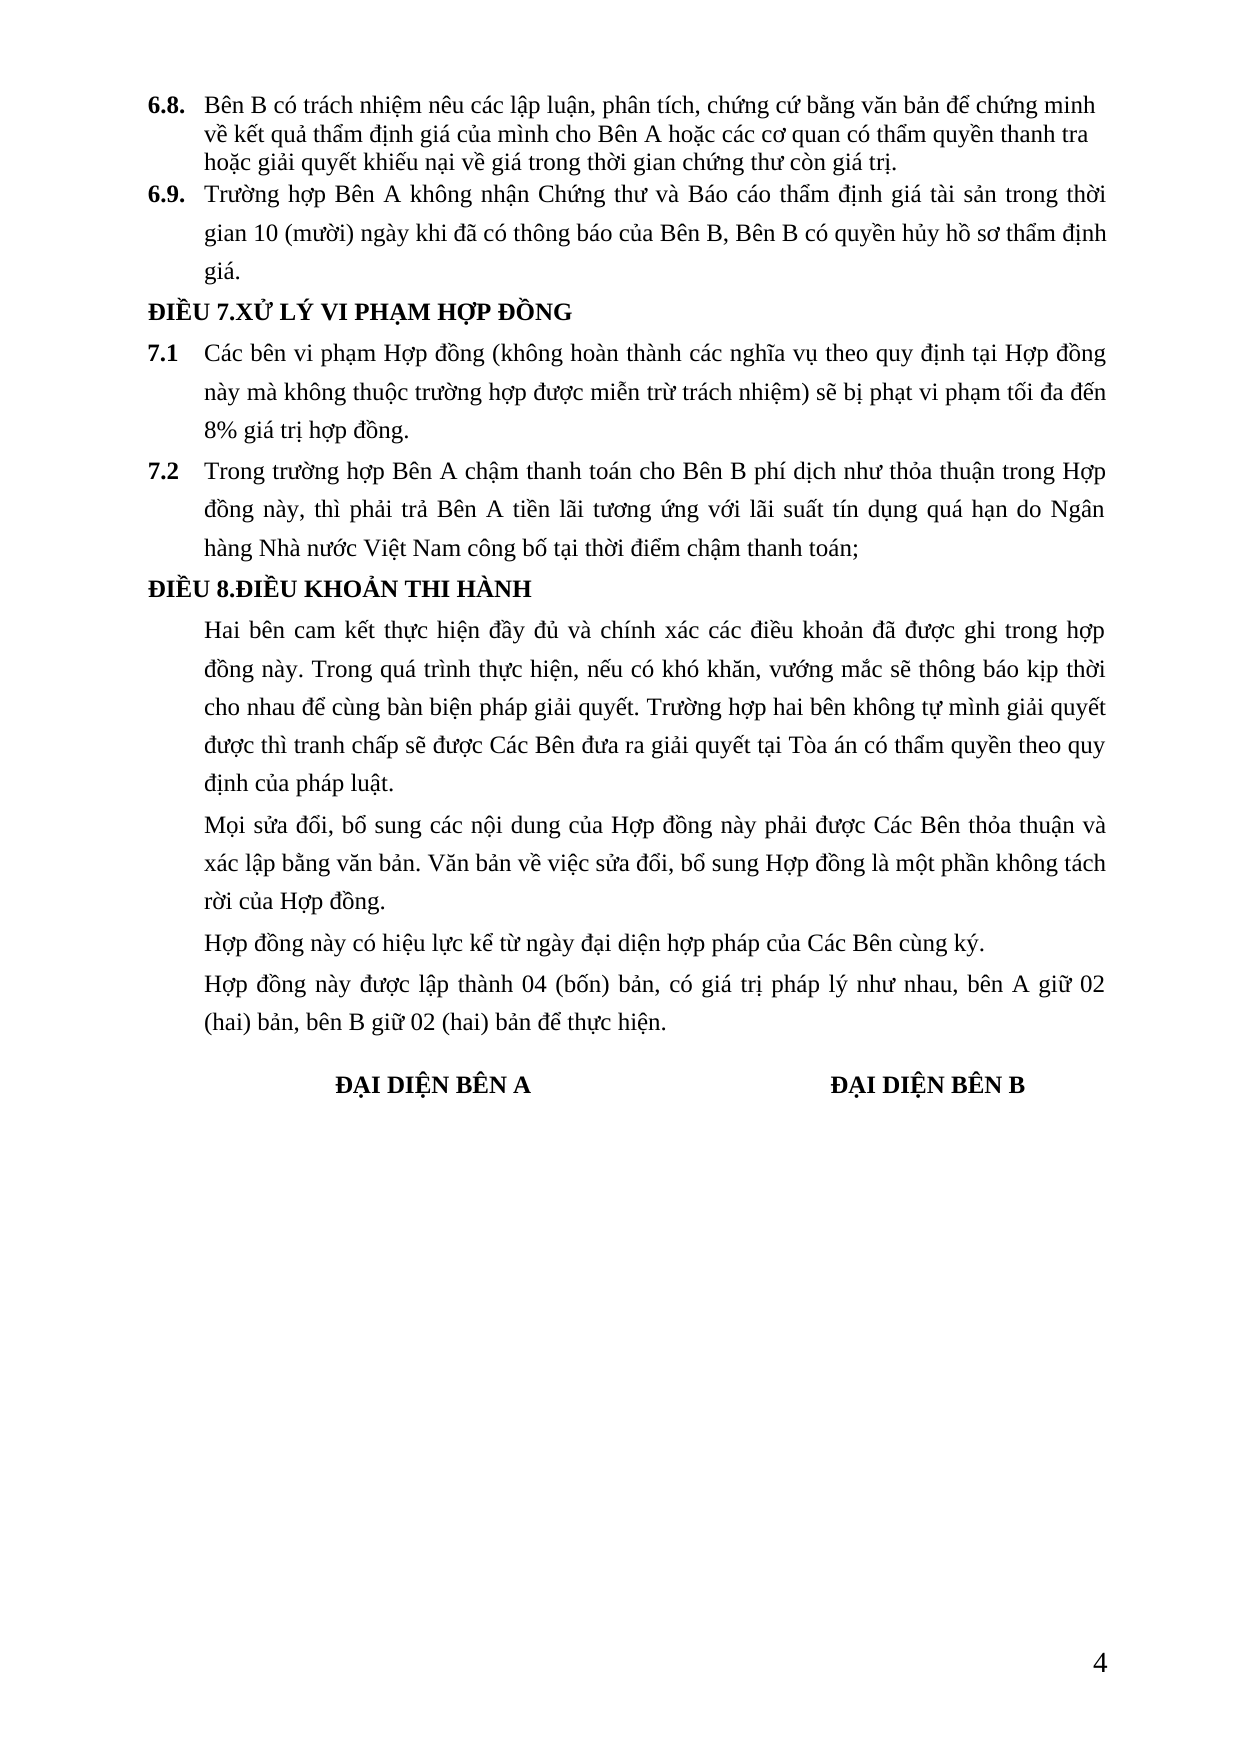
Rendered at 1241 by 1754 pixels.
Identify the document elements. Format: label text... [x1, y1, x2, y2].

text ĐIỀU 7.XỬ LÝ VI PHẠM HỢP ĐỒNG [148, 297, 1107, 326]
list Các bên vi phạm Hợp đồng (không hoàn thành các nghĩa vụ theo quy định tại Hợp đồng này mà không thuộc trường hợp được miễn trừ trách nhiệm) sẽ bị phạt vi phạm tối đa đến 8% giá trị hợp đồng. [147, 338, 1107, 444]
table_header ĐẠI DIỆN BÊN B [714, 1070, 1142, 1157]
list Trường hợp Bên A không nhận Chứng thư và Báo cáo thẩm định giá tài sản trong thời gian 10 (mười) ngày khi đã có thông báo của Bên B, Bên B có quyền hủy hồ sơ thẩm định giá. [148, 179, 1107, 284]
table_header ĐẠI DIỆN BÊN A [153, 1070, 713, 1157]
text Mọi sửa đổi, bổ sung các nội dung của Hợp đồng này phải được Các Bên thỏa thuận và xác lập bằng văn bản. Văn bản về việc sửa đổi, bổ sung Hợp đồng là một phần không tách rời của Hợp đồng. [204, 810, 1107, 915]
text ĐIỀU 8.ĐIỀU KHOẢN THI HÀNH [148, 574, 1107, 603]
text Hợp đồng này được lập thành 04 (bốn) bản, có giá trị pháp lý như nhau, bên A giữ 02 (hai) bản, bên B giữ 02 (hai) bản để thực hiện. [204, 969, 1107, 1036]
list Trong trường hợp Bên A chậm thanh toán cho Bên B phí dịch như thỏa thuận trong Hợp đồng này, thì phải trả Bên A tiền lãi tương ứng với lãi suất tín dụng quá hạn do Ngân hàng Nhà nước Việt Nam công bố tại thời điểm chậm thanh toán; [148, 456, 1107, 562]
text Hợp đồng này có hiệu lực kể từ ngày đại diện hợp pháp của Các Bên cùng ký. [204, 928, 1107, 956]
text Hai bên cam kết thực hiện đầy đủ và chính xác các điều khoản đã được ghi trong hợp đồng này. Trong quá trình thực hiện, nếu có khó khăn, vướng mắc sẽ thông báo kịp thời cho nhau để cùng bàn biện pháp giải quyết. Trường hợp hai bên không tự mình giải quyết được thì tranh chấp sẽ được Các Bên đưa ra giải quyết tại Tòa án có thẩm quyền theo quy định của pháp luật. [204, 616, 1107, 797]
list Bên B có trách nhiệm nêu các lập luận, phân tích, chứng cứ bằng văn bản để chứng minh về kết quả thẩm định giá của mình cho Bên A hoặc các cơ quan có thẩm quyền thanh tra hoặc giải quyết khiếu nại về giá trong thời gian chứng thư còn giá trị. [148, 90, 1107, 176]
